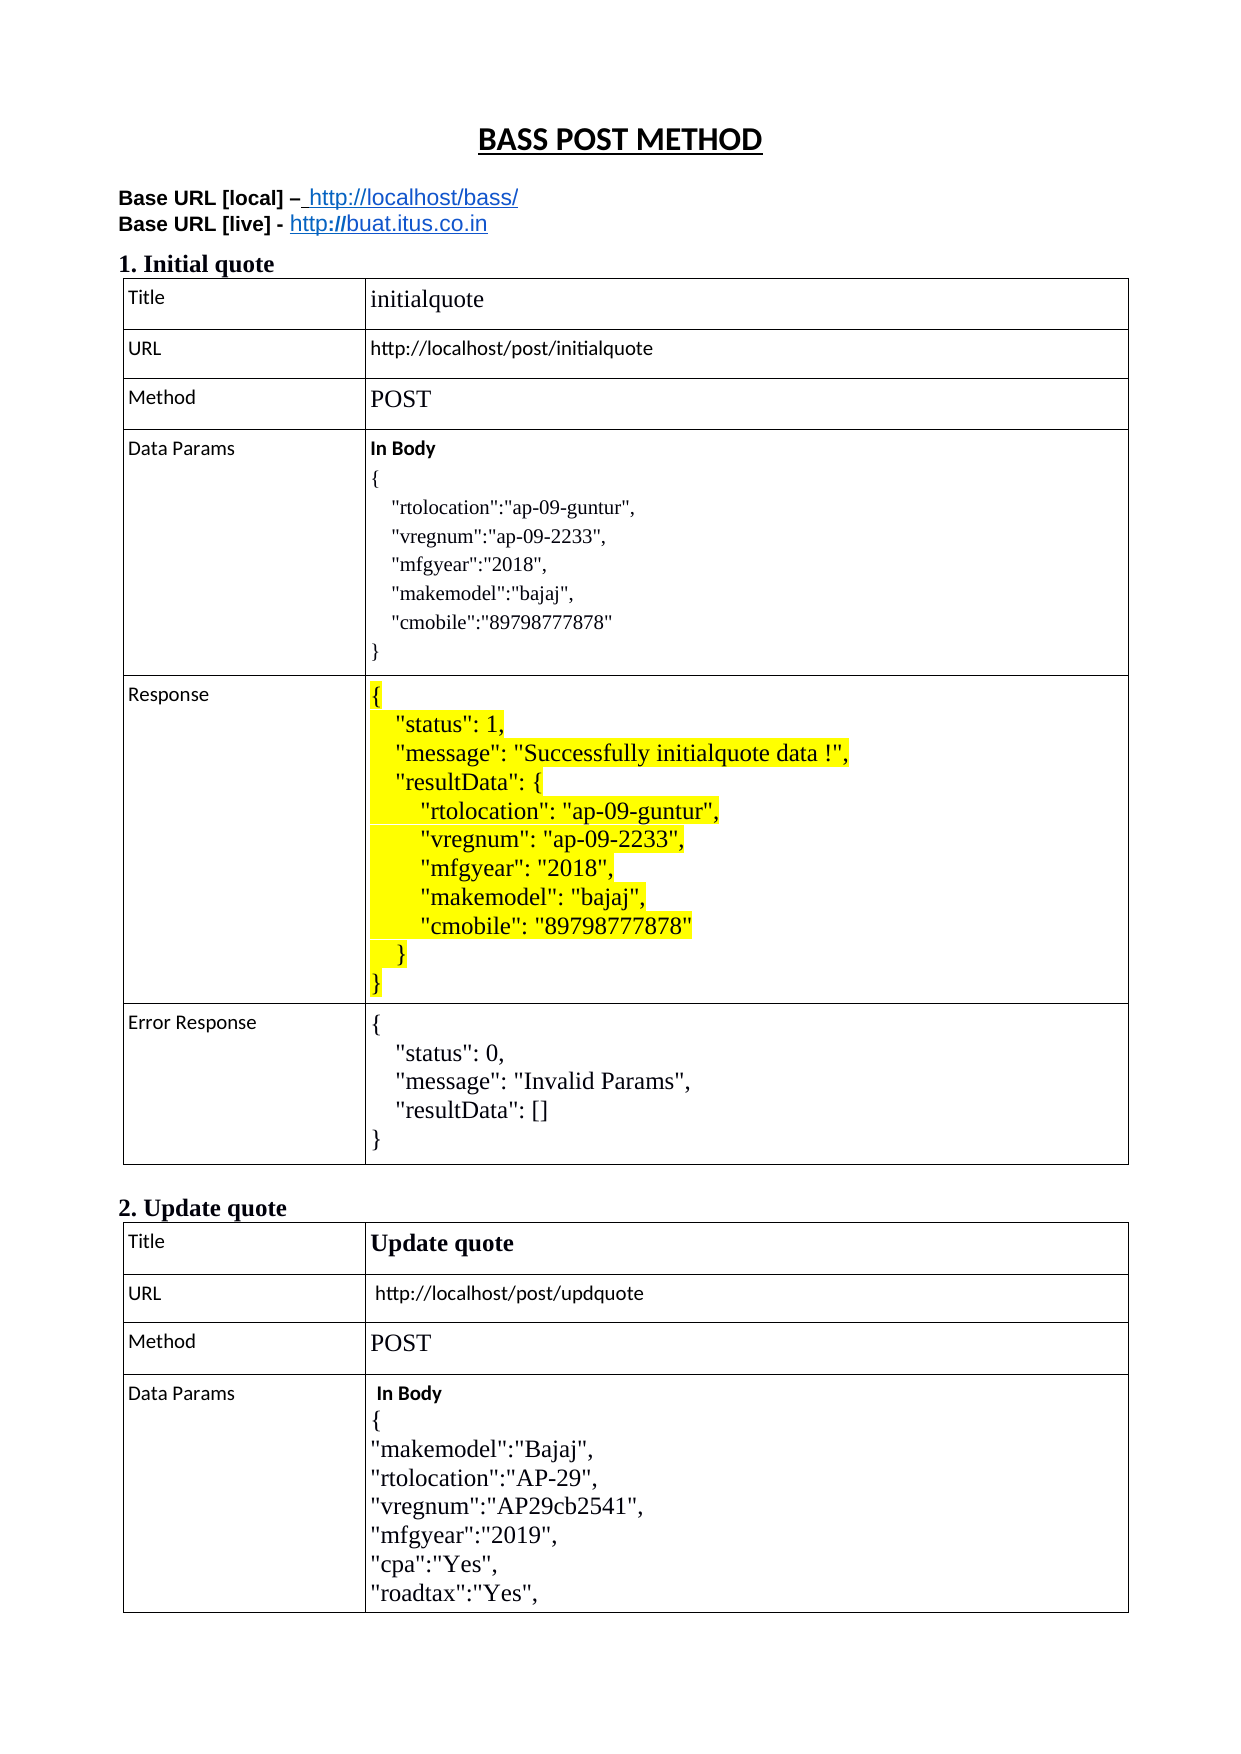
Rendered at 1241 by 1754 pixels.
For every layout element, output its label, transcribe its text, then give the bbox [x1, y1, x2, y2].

table_cell http://localhost/post/updquote [366, 1275, 1128, 1322]
text 2. Update quote [118, 1193, 1122, 1222]
table_header initialquote [366, 279, 1128, 329]
table_cell Response [124, 676, 365, 1003]
table_header Update quote [366, 1223, 1128, 1274]
table_cell POST [366, 1323, 1128, 1373]
table_cell Error Response [124, 1004, 365, 1164]
table_cell URL [124, 1275, 365, 1322]
table_cell Method [124, 379, 365, 429]
table_cell Data Params [124, 1375, 365, 1612]
subtitle Base URL [local] – http://localhost/bass/ Base URL [live] - http://buat.itus.co.in [118, 184, 309, 237]
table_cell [366, 1375, 1128, 1612]
table_cell { "status": 1, "message": "Successfully initialquote data !", "resultData": { "rtolocation": "ap-09-guntur", "vregnum": "ap-09-2233", "mfgyear": "2018", "makemodel": "bajaj", "cmobile": "89798777878" } } [366, 676, 1128, 1003]
table_cell { "status": 0, "message": "Invalid Params", "resultData": [] } [366, 1004, 1128, 1164]
subtitle Base URL [local] – http://localhost/bass/ Base URL [live] - http://buat.itus.co.in [493, 184, 1122, 237]
text 1. Initial quote [118, 249, 1122, 278]
table_header Title [124, 1223, 365, 1274]
table_header Title [124, 279, 365, 329]
table_cell URL [124, 330, 365, 378]
table_cell POST [366, 379, 1128, 429]
table_cell In Body { "rtolocation":"ap-09-guntur", "vregnum":"ap-09-2233", "mfgyear":"2018", "makemodel":"bajaj", "cmobile":"89798777878" } [366, 430, 1128, 674]
table_cell Data Params [124, 430, 365, 674]
table_cell Method [124, 1323, 365, 1373]
text BASS POST METHOD [118, 118, 1122, 159]
table_cell http://localhost/post/initialquote [366, 330, 1128, 378]
